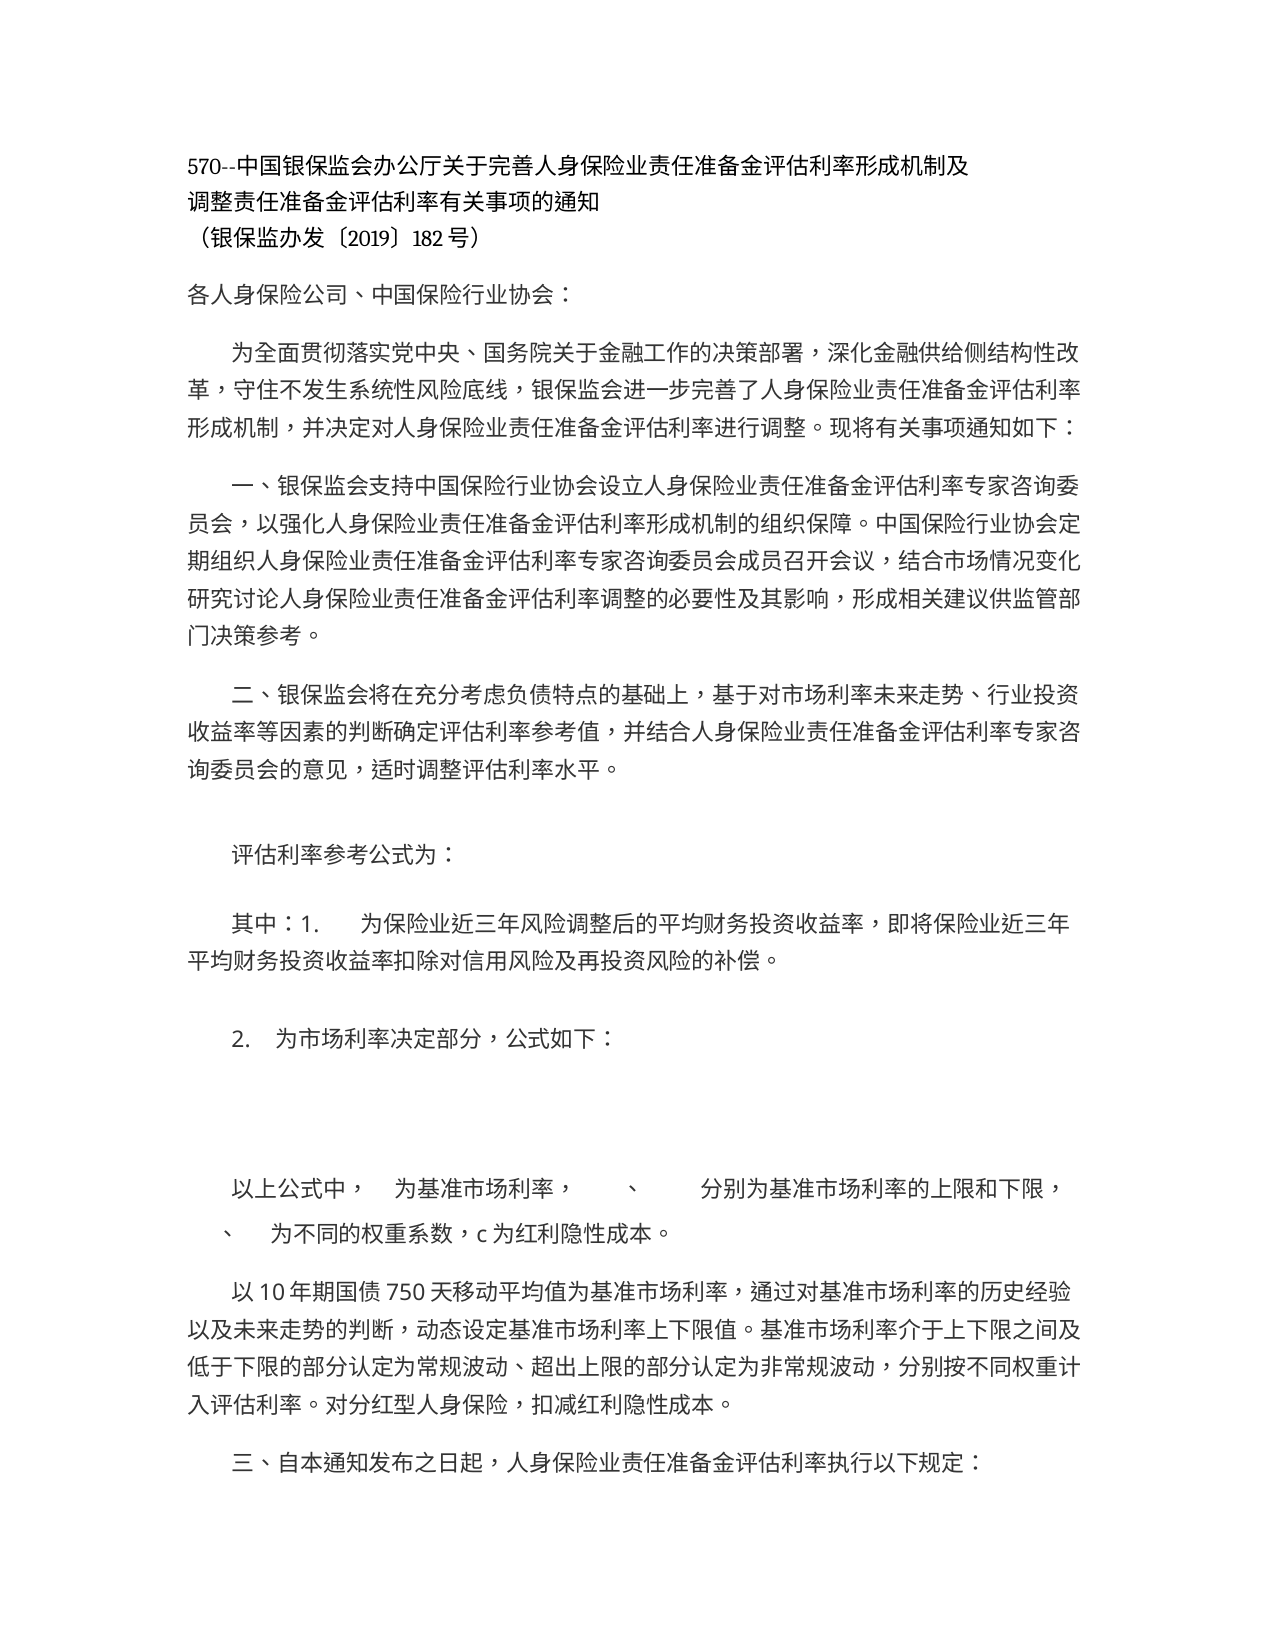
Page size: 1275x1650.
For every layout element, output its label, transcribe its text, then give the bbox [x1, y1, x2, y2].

text 以10年期国债750天移动平均值为基准市场利率，通过对基准市场利率的历史经验以及未来走势的判断，动态设定基准市场利率上下限值。基准市场利率介于上下限之间及低于下限的部分认定为常规波动、超出上限的部分认定为非常规波动，分别按不同权重计入评估利率。对分红型人身保险，扣减红利隐性成本。 [187, 1276, 1087, 1420]
text 三、自本通知发布之日起，人身保险业责任准备金评估利率执行以下规定： [187, 1447, 1087, 1478]
text 一、银保监会支持中国保险行业协会设立人身保险业责任准备金评估利率专家咨询委员会，以强化人身保险业责任准备金评估利率形成机制的组织保障。中国保险行业协会定期组织人身保险业责任准备金评估利率专家咨询委员会成员召开会议，结合市场情况变化研究讨论人身保险业责任准备金评估利率调整的必要性及其影响，形成相关建议供监管部门决策参考。 [187, 470, 1087, 652]
text 以上公式中，为基准市场利率，、分别为基准市场利率的上限和下限，、为不同的权重系数，c为红利隐性成本。 [187, 1163, 1087, 1249]
text 评估利率参考公式为： [187, 812, 1087, 870]
text 其中：1.为保险业近三年风险调整后的平均财务投资收益率，即将保险业近三年平均财务投资收益率扣除对信用风险及再投资风险的补偿。 [187, 897, 1087, 976]
text 2.为市场利率决定部分，公式如下： [187, 1003, 1087, 1054]
text 为全面贯彻落实党中央、国务院关于金融工作的决策部署，深化金融供给侧结构性改革，守住不发生系统性风险底线，银保监会进一步完善了人身保险业责任准备金评估利率形成机制，并决定对人身保险业责任准备金评估利率进行调整。现将有关事项通知如下： [187, 337, 1087, 443]
text 各人身保险公司、中国保险行业协会： [187, 279, 1087, 310]
text 二、银保监会将在充分考虑负债特点的基础上，基于对市场利率未来走势、行业投资收益率等因素的判断确定评估利率参考值，并结合人身保险业责任准备金评估利率专家咨询委员会的意见，适时调整评估利率水平。 [187, 679, 1087, 785]
